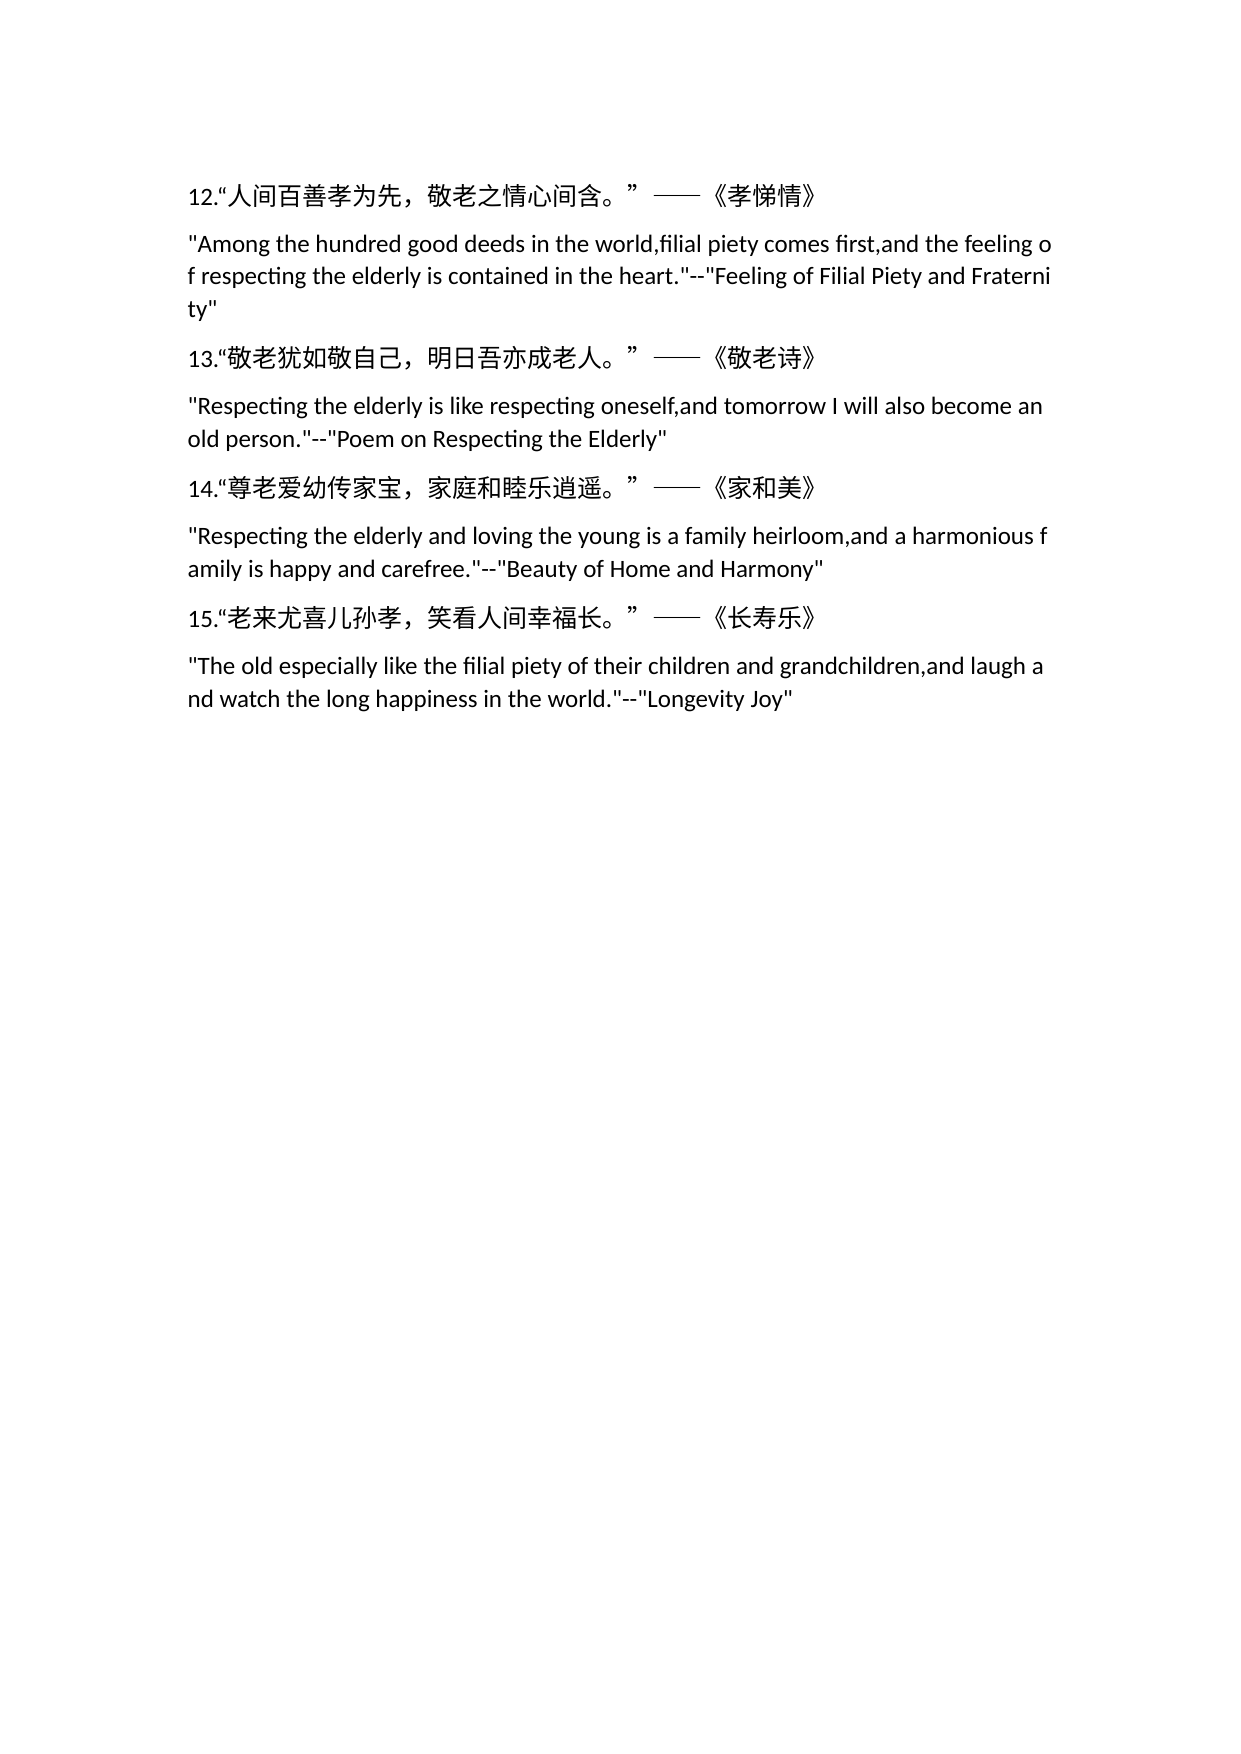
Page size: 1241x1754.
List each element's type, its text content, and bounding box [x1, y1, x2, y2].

text 14.“尊老爱幼传家宝，家庭和睦乐逍遥。”——《家和美》 [187, 454, 1053, 519]
text 13.“敬老犹如敬自己，明日吾亦成老人。”——《敬老诗》 [187, 324, 1053, 389]
text "The old especially like the filial piety of their children and grandchildren,and laugh and watch the long happiness in the world."--"Longevity Joy" [187, 649, 1053, 714]
text 15.“老来尤喜儿孙孝，笑看人间幸福长。”——《长寿乐》 [187, 584, 1053, 649]
text "Respecting the elderly and loving the young is a family heirloom,and a harmonious family is happy and carefree."--"Beauty of Home and Harmony" [187, 519, 1053, 584]
text "Respecting the elderly is like respecting oneself,and tomorrow I will also become an old person."--"Poem on Respecting the Elderly" [187, 389, 1053, 454]
text 12.“人间百善孝为先，敬老之情心间含。”——《孝悌情》 [187, 162, 1053, 227]
text "Among the hundred good deeds in the world,filial piety comes first,and the feeling of respecting the elderly is contained in the heart."--"Feeling of Filial Piety and Fraternity" [187, 227, 1053, 324]
